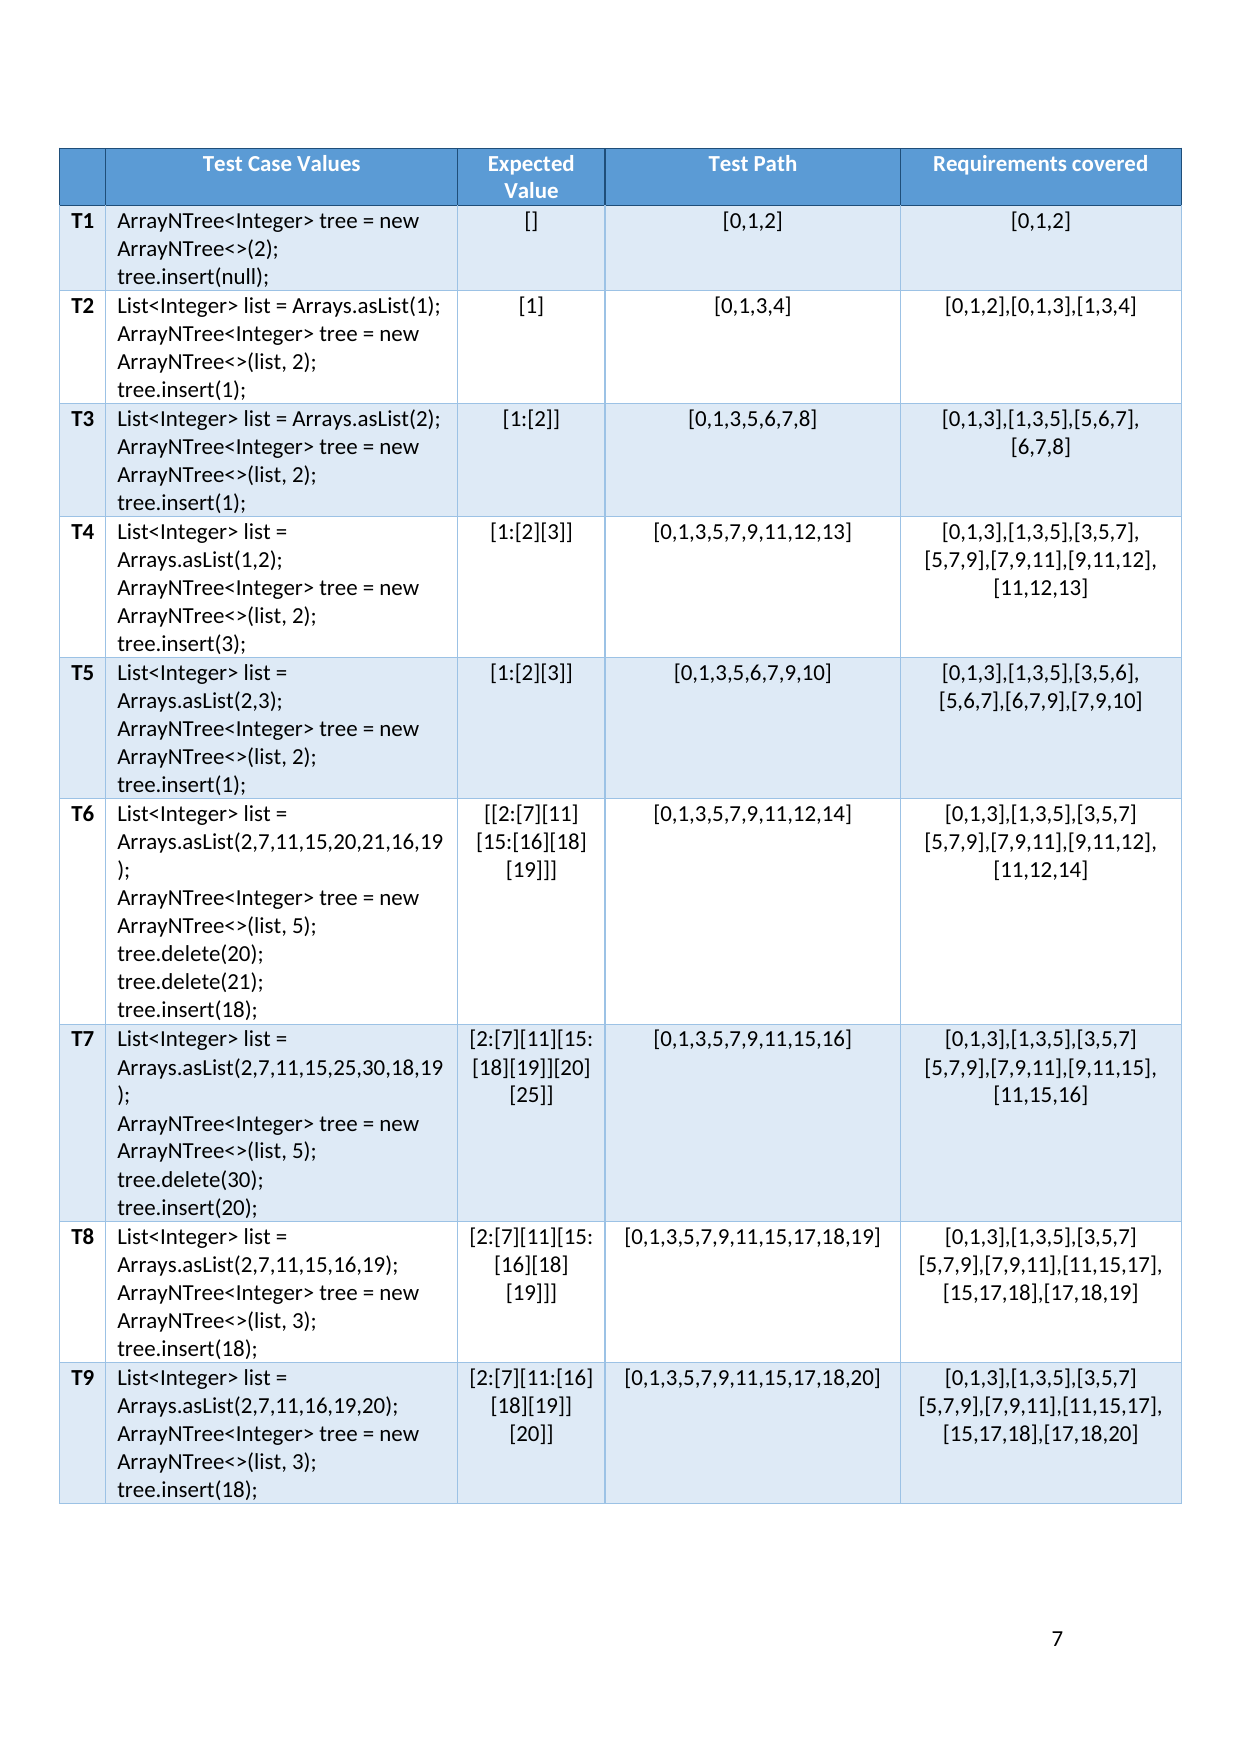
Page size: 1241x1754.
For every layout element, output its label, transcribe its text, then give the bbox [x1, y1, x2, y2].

table_cell [0,1,3,5,7,9,11,15,17,18,19] [606, 1222, 900, 1362]
table_cell [0,1,2] [901, 206, 1181, 290]
table_cell T2 [60, 291, 105, 403]
table_cell [0,1,3,5,7,9,11,15,17,18,20] [606, 1363, 900, 1503]
table_cell T3 [60, 404, 105, 516]
table_cell [2:[7][11:[16][18][19]][20]] [458, 1363, 604, 1503]
table_cell List<Integer> list = Arrays.asList(1); ArrayNTree<Integer> tree = new ArrayNTree<>(list, 2); tree.insert(1); [106, 291, 457, 403]
table_cell T9 [60, 1363, 105, 1503]
table_cell [0,1,3],[1,3,5],[3,5,7][5,7,9],[7,9,11],[9,11,12],[11,12,14] [901, 799, 1181, 1023]
table_cell T7 [60, 1025, 105, 1221]
table_header Expected Value [458, 149, 604, 205]
table_cell [0,1,3],[1,3,5],[3,5,6],[5,6,7],[6,7,9],[7,9,10] [901, 658, 1181, 798]
table_cell [0,1,3,4] [606, 291, 900, 403]
table_cell [1:[2][3]] [458, 658, 604, 798]
table_cell [0,1,3,5,7,9,11,12,13] [606, 517, 900, 657]
table_cell [2:[7][11][15:[18][19]][20][25]] [458, 1025, 604, 1221]
table_cell List<Integer> list = Arrays.asList(2,7,11,15,25,30,18,19); ArrayNTree<Integer> tree = new ArrayNTree<>(list, 5); tree.delete(30); tree.insert(20); [106, 1025, 457, 1221]
table_cell List<Integer> list = Arrays.asList(2); ArrayNTree<Integer> tree = new ArrayNTree<>(list, 2); tree.insert(1); [106, 404, 457, 516]
table_cell [0,1,3,5,6,7,8] [606, 404, 900, 516]
table_cell [0,1,3],[1,3,5],[3,5,7][5,7,9],[7,9,11],[9,11,15],[11,15,16] [901, 1025, 1181, 1221]
table_cell List<Integer> list = Arrays.asList(2,7,11,15,16,19); ArrayNTree<Integer> tree = new ArrayNTree<>(list, 3); tree.insert(18); [106, 1222, 457, 1362]
table_cell [1:[2][3]] [458, 517, 604, 657]
table_cell List<Integer> list = Arrays.asList(2,7,11,16,19,20); ArrayNTree<Integer> tree = new ArrayNTree<>(list, 3); tree.insert(18); [106, 1363, 457, 1503]
table_cell T8 [60, 1222, 105, 1362]
table_cell T4 [60, 517, 105, 657]
table_cell [1:[2]] [458, 404, 604, 516]
table_cell T1 [60, 206, 105, 290]
table_cell [0,1,3],[1,3,5],[3,5,7],[5,7,9],[7,9,11],[9,11,12],[11,12,13] [901, 517, 1181, 657]
table_cell [0,1,2] [606, 206, 900, 290]
table_cell [0,1,3],[1,3,5],[3,5,7][5,7,9],[7,9,11],[11,15,17],[15,17,18],[17,18,20] [901, 1363, 1181, 1503]
table_cell T6 [60, 799, 105, 1023]
table_cell [] [458, 206, 604, 290]
table_header [60, 149, 105, 205]
table_cell [0,1,3,5,6,7,9,10] [606, 658, 900, 798]
table_cell [[2:[7][11][15:[16][18][19]]] [458, 799, 604, 1023]
table_cell ArrayNTree<Integer> tree = new ArrayNTree<>(2); tree.insert(null); [106, 206, 457, 290]
table_cell [0,1,3],[1,3,5],[5,6,7],[6,7,8] [901, 404, 1181, 516]
table_header Test Case Values [106, 149, 457, 205]
table_cell [0,1,3,5,7,9,11,15,16] [606, 1025, 900, 1221]
table_cell [1] [458, 291, 604, 403]
table_header Requirements covered [901, 149, 1181, 205]
table_cell T5 [60, 658, 105, 798]
table_cell [2:[7][11][15:[16][18][19]]] [458, 1222, 604, 1362]
table_cell [0,1,2],[0,1,3],[1,3,4] [901, 291, 1181, 403]
table_cell [0,1,3],[1,3,5],[3,5,7][5,7,9],[7,9,11],[11,15,17],[15,17,18],[17,18,19] [901, 1222, 1181, 1362]
table_cell List<Integer> list = Arrays.asList(2,3); ArrayNTree<Integer> tree = new ArrayNTree<>(list, 2); tree.insert(1); [106, 658, 457, 798]
table_header Test Path [606, 149, 900, 205]
table_cell List<Integer> list = Arrays.asList(2,7,11,15,20,21,16,19); ArrayNTree<Integer> tree = new ArrayNTree<>(list, 5); tree.delete(20); tree.delete(21); tree.insert(18); [106, 799, 457, 1023]
table_cell List<Integer> list = Arrays.asList(1,2); ArrayNTree<Integer> tree = new ArrayNTree<>(list, 2); tree.insert(3); [106, 517, 457, 657]
table_cell [0,1,3,5,7,9,11,12,14] [606, 799, 900, 1023]
